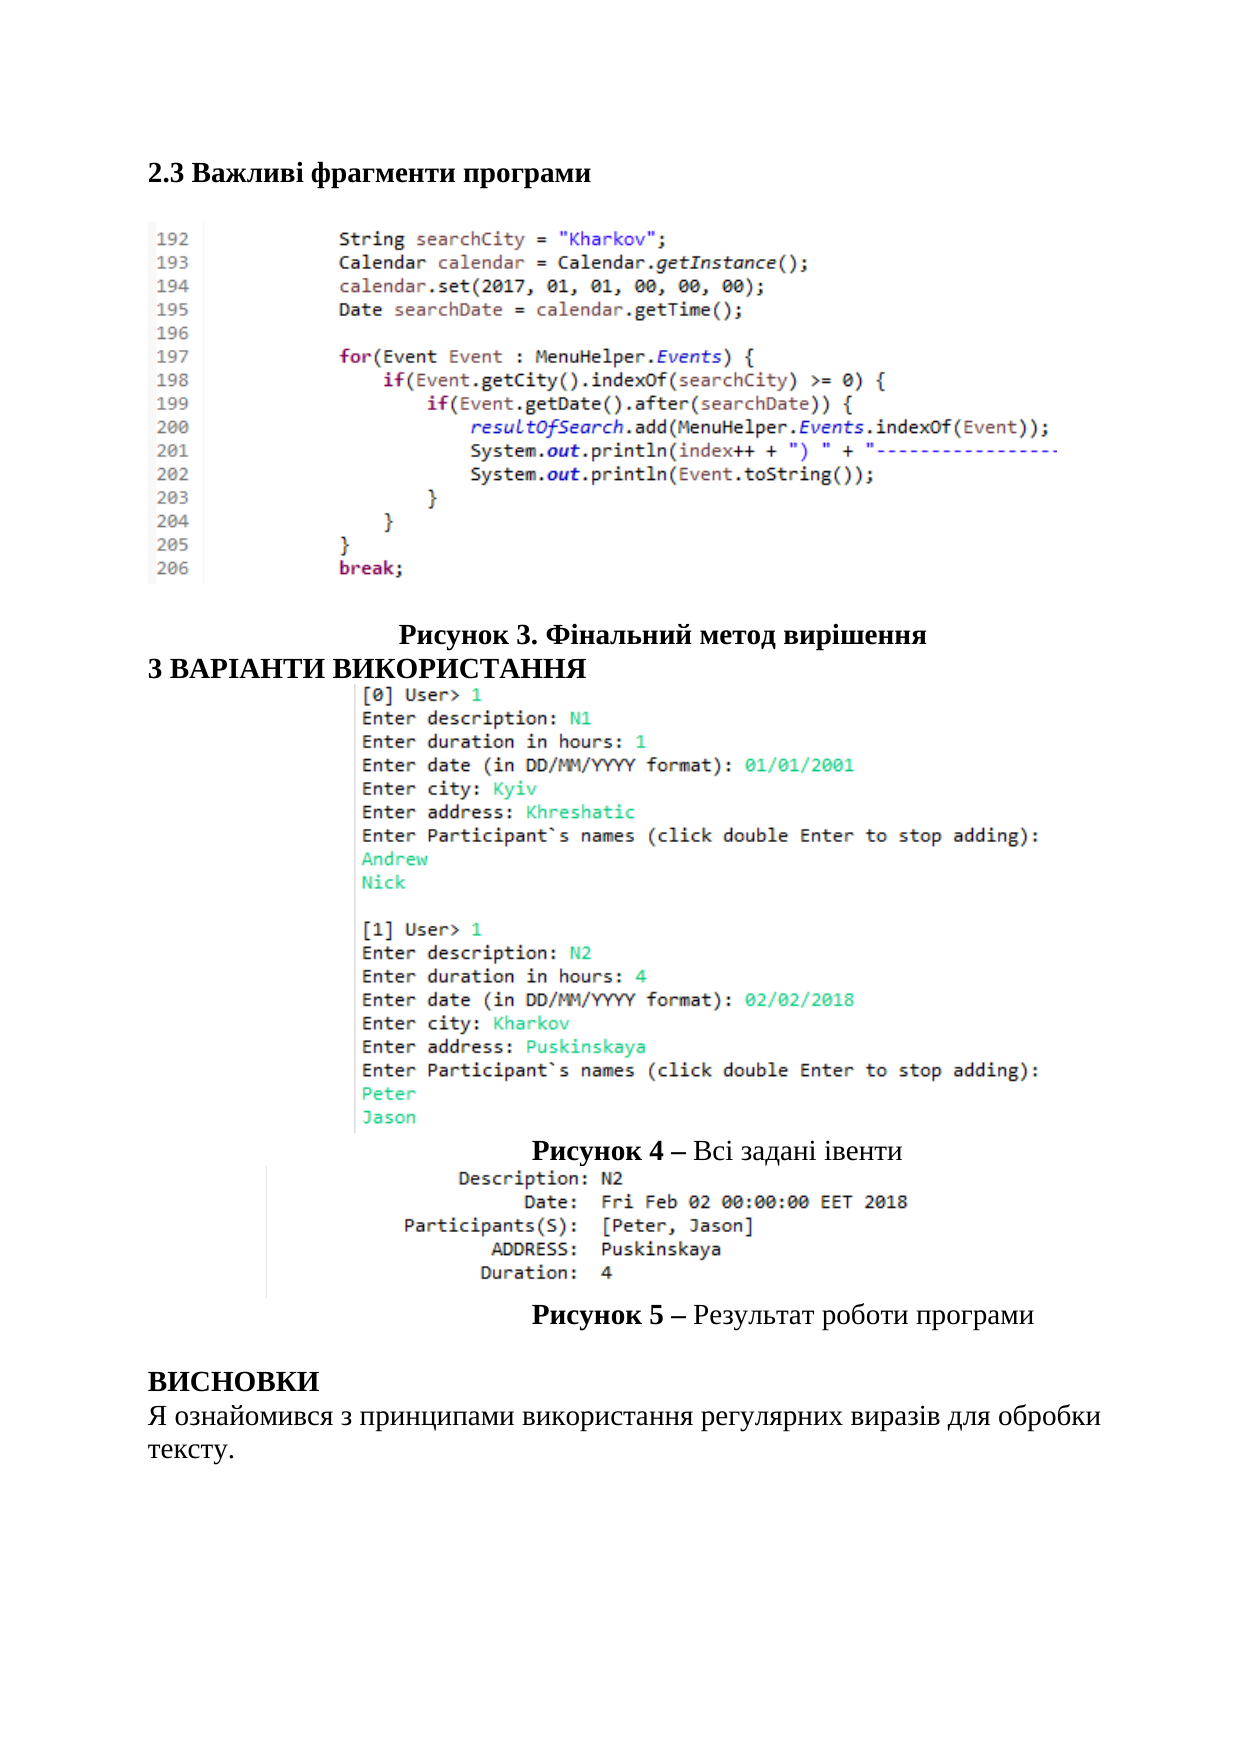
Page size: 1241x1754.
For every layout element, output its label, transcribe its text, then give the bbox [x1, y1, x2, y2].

text ВИСНОВКИ [148, 1364, 1152, 1398]
text 2.3 Важливі фрагменти програми [148, 156, 1152, 189]
picture [147, 222, 1057, 584]
text Рисунок 3. Фінальний метод вирішення [148, 617, 1152, 651]
text 3 ВАРІАНТИ ВИКОРИСТАННЯ [148, 651, 1152, 684]
picture [354, 684, 1058, 1133]
text Рисунок 5 – Результат роботи програми [148, 1297, 1152, 1331]
text Рисунок 4 – Всі задані івенти [148, 1133, 1152, 1166]
picture [265, 1166, 944, 1298]
text Я ознайомився з принципами використання регулярних виразів для обробки тексту. [148, 1398, 1152, 1465]
